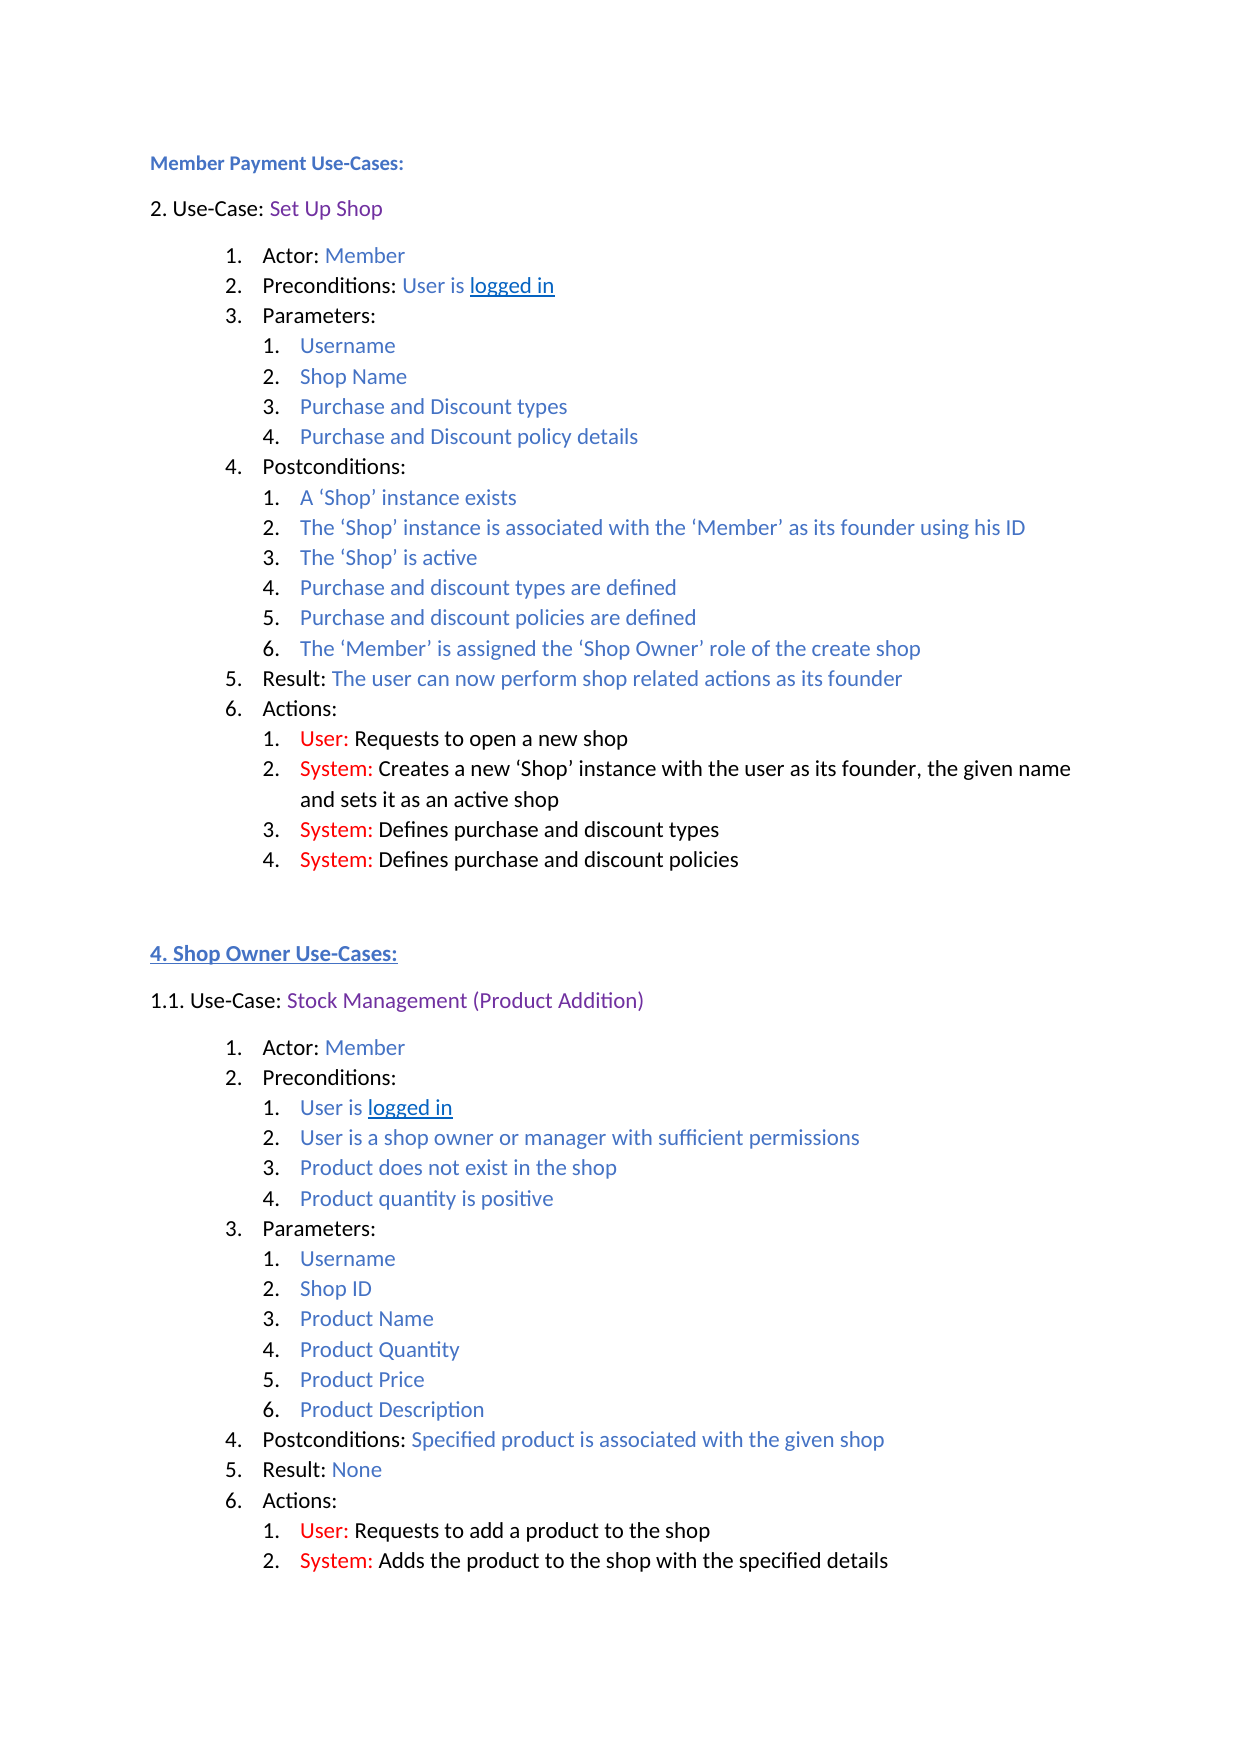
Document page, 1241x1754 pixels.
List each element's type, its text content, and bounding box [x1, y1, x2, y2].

list The ‘Shop’ is active [262, 543, 1090, 571]
list Product Description [262, 1395, 1090, 1423]
text Member Payment Use-Cases: [150, 150, 1090, 175]
list Parameters: [225, 301, 1090, 329]
list User is a shop owner or manager with sufficient permissions [262, 1123, 1090, 1151]
list Purchase and discount types are defined [262, 573, 1090, 601]
list Shop Name [262, 362, 1090, 390]
text 1.1. Use-Case: Stock Management (Product Addition) [150, 986, 1090, 1014]
list Product does not exist in the shop [262, 1153, 1090, 1181]
list Result: The user can now perform shop related actions as its founder [225, 664, 1090, 692]
list Actor: Member [225, 241, 1090, 269]
list The ‘Shop’ instance is associated with the ‘Member’ as its founder using his ID [262, 513, 1090, 541]
list System: Defines purchase and discount types [262, 815, 1090, 843]
list Actions: [225, 694, 1090, 722]
list Postconditions: Specified product is associated with the given shop [225, 1425, 1090, 1453]
text 4. Shop Owner Use-Cases: [150, 939, 1090, 967]
list A ‘Shop’ instance exists [262, 483, 1090, 511]
list Purchase and Discount types [262, 392, 1090, 420]
list System: Defines purchase and discount policies [262, 845, 1090, 873]
list User: Requests to open a new shop [262, 724, 1090, 752]
list Parameters: [225, 1214, 1090, 1242]
list Actor: Member [225, 1033, 1090, 1061]
text 2. Use-Case: Set Up Shop [150, 194, 1090, 222]
list System: Adds the product to the shop with the specified details [262, 1546, 1090, 1574]
list Preconditions: User is logged in [225, 271, 1090, 299]
list Username [262, 332, 1090, 359]
list User: Requests to add a product to the shop [262, 1516, 1090, 1544]
list Product Price [262, 1365, 1090, 1393]
list Result: None [225, 1456, 1090, 1483]
list Postconditions: [225, 452, 1090, 480]
list Purchase and discount policies are defined [262, 603, 1090, 631]
list System: Creates a new ‘Shop’ instance with the user as its founder, the given name and sets it as an active shop [262, 754, 1090, 813]
list Shop ID [262, 1274, 1090, 1302]
list Actions: [225, 1486, 1090, 1514]
list User is logged in [262, 1093, 1090, 1121]
list Product Name [262, 1304, 1090, 1332]
list The ‘Member’ is assigned the ‘Shop Owner’ role of the create shop [262, 634, 1090, 662]
list Preconditions: [225, 1063, 1090, 1091]
list Username [262, 1244, 1090, 1272]
list Product quantity is positive [262, 1184, 1090, 1212]
list Purchase and Discount policy details [262, 422, 1090, 450]
list Product Quantity [262, 1335, 1090, 1363]
